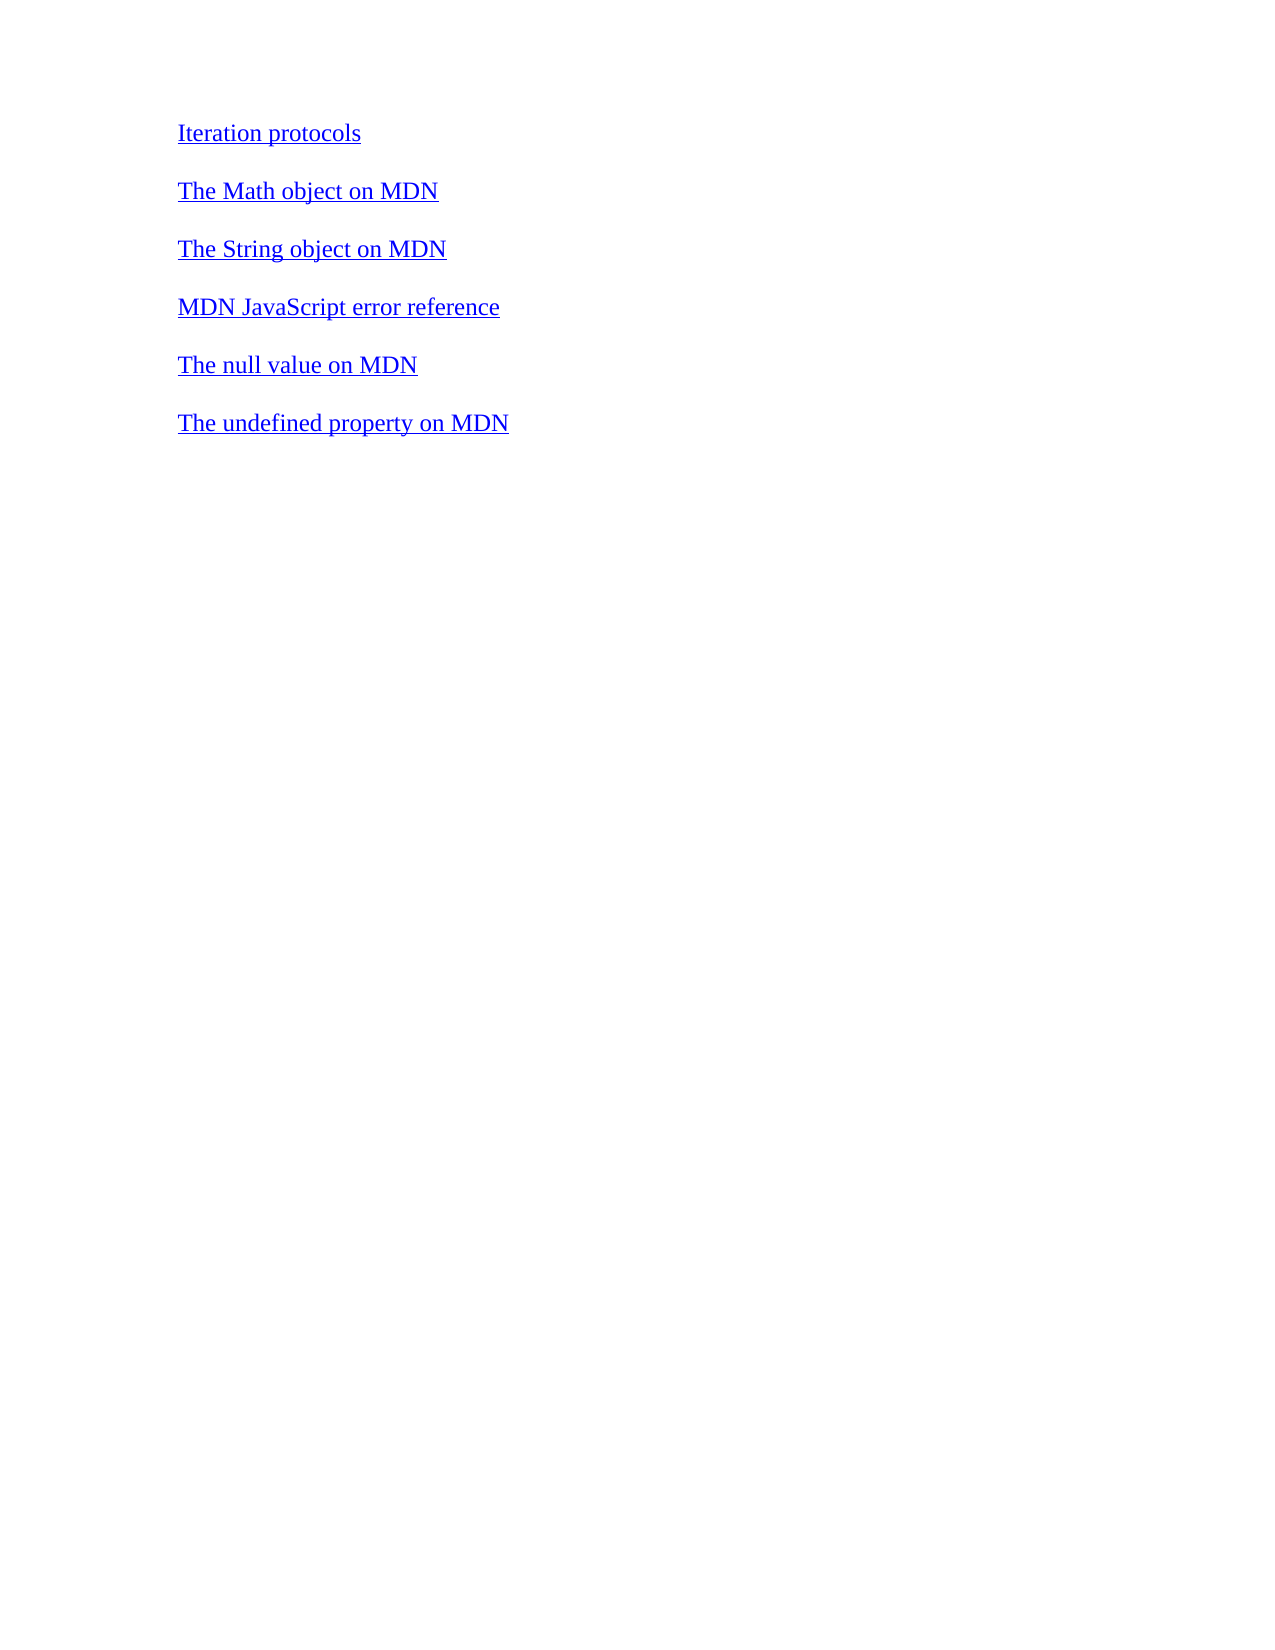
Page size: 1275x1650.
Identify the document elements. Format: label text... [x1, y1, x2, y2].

text The String object on MDN [177, 234, 1186, 263]
text The null value on MDN [177, 350, 1186, 378]
text The undefined property on MDN [177, 408, 1186, 436]
text The Math object on MDN [177, 176, 1186, 205]
text MDN JavaScript error reference [177, 292, 1186, 321]
text Iteration protocols [177, 118, 1186, 147]
